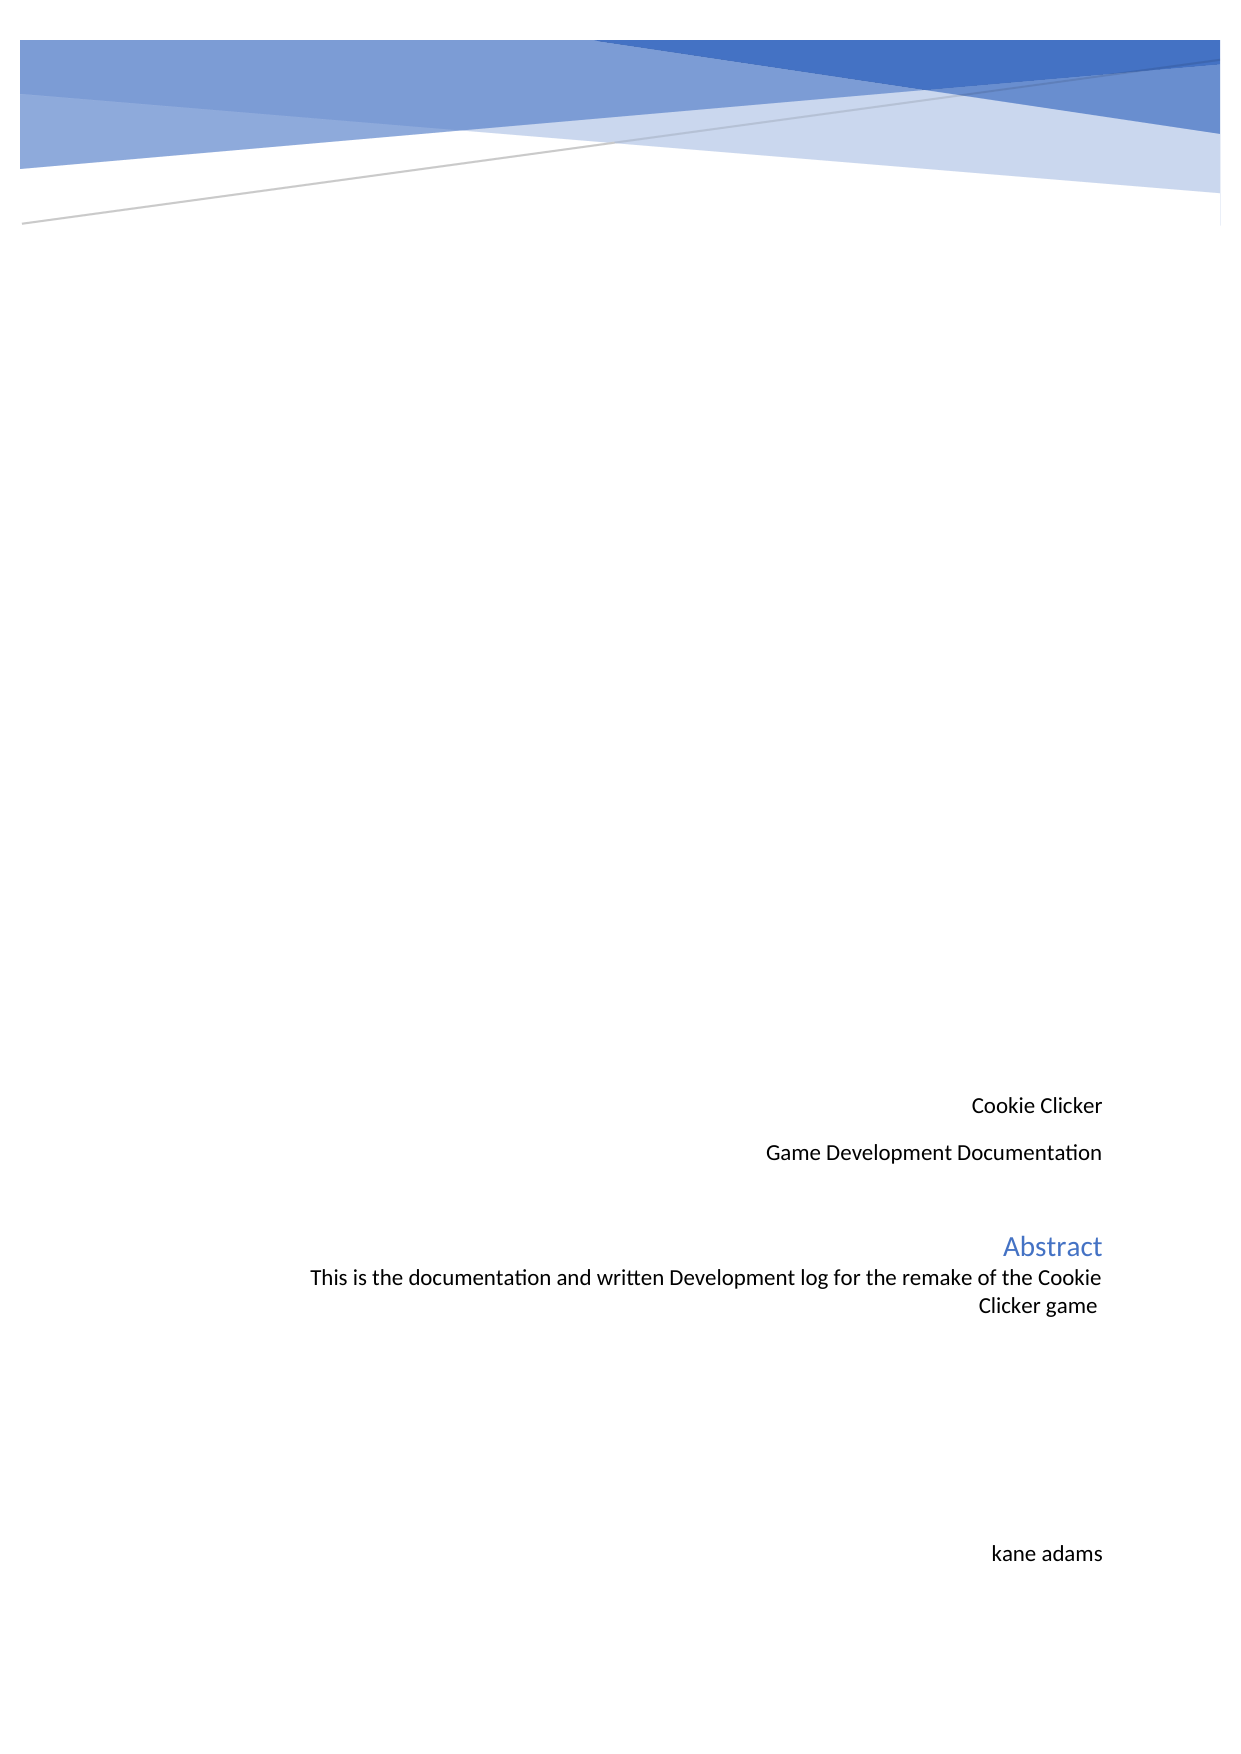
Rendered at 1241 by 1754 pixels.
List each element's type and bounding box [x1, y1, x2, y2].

picture [20, 40, 1221, 240]
